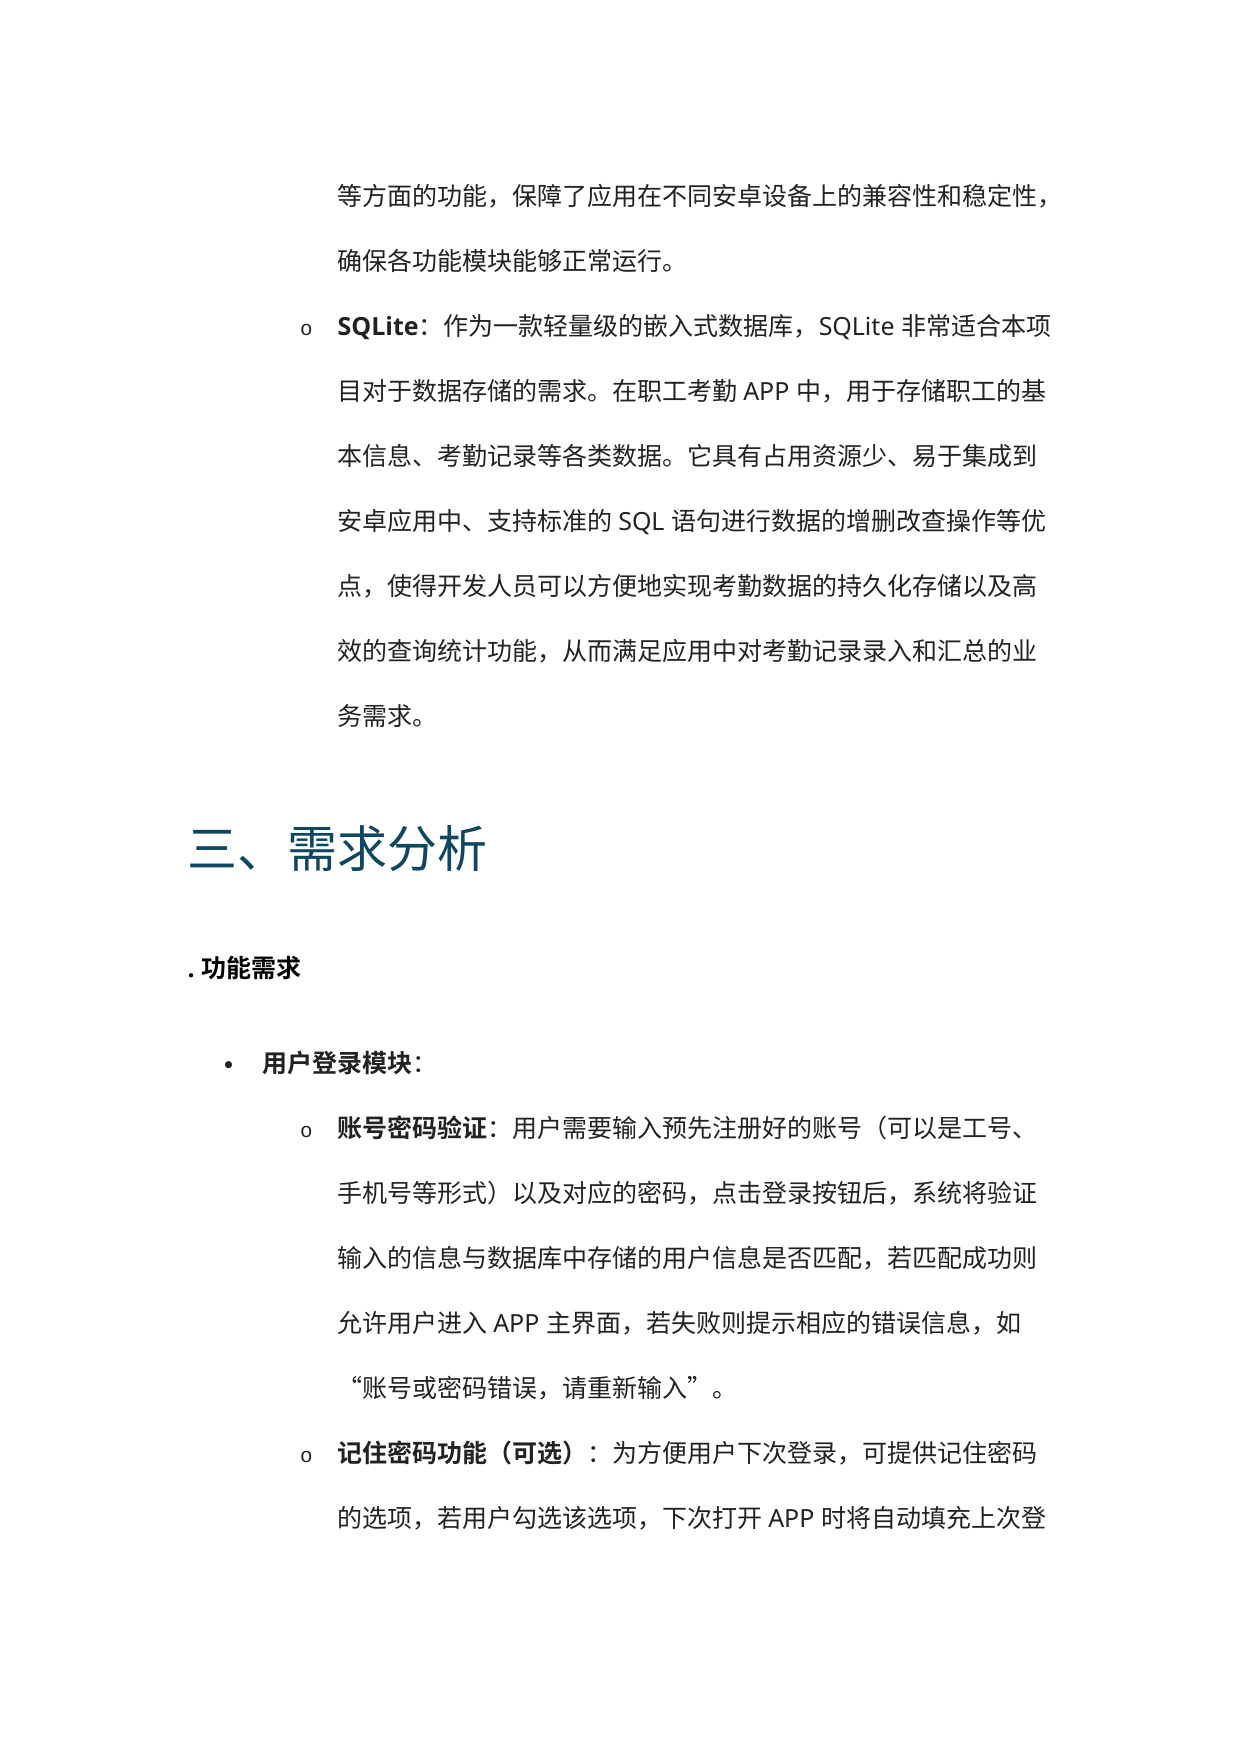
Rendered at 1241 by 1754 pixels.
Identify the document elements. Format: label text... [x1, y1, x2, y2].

text . 功能需求 [187, 934, 1053, 999]
list 用户登录模块： [225, 1029, 1053, 1094]
subtitle 三、需求分析 [187, 797, 1053, 894]
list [300, 162, 1053, 292]
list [300, 1419, 1053, 1549]
list 账号密码验证：用户需要输入预先注册好的账号（可以是工号、手机号等形式）以及对应的密码，点击登录按钮后，系统将验证输入的信息与数据库中存储的用户信息是否匹配，若匹配成功则允许用户进入 APP 主界面，若失败则提示相应的错误信息，如 “账号或密码错误，请重新输入”。 [300, 1094, 1053, 1419]
list SQLite：作为一款轻量级的嵌入式数据库，SQLite 非常适合本项目对于数据存储的需求。在职工考勤 APP 中，用于存储职工的基本信息、考勤记录等各类数据。它具有占用资源少、易于集成到安卓应用中、支持标准的 SQL 语句进行数据的增删改查操作等优点，使得开发人员可以方便地实现考勤数据的持久化存储以及高效的查询统计功能，从而满足应用中对考勤记录录入和汇总的业务需求。 [300, 292, 1053, 747]
